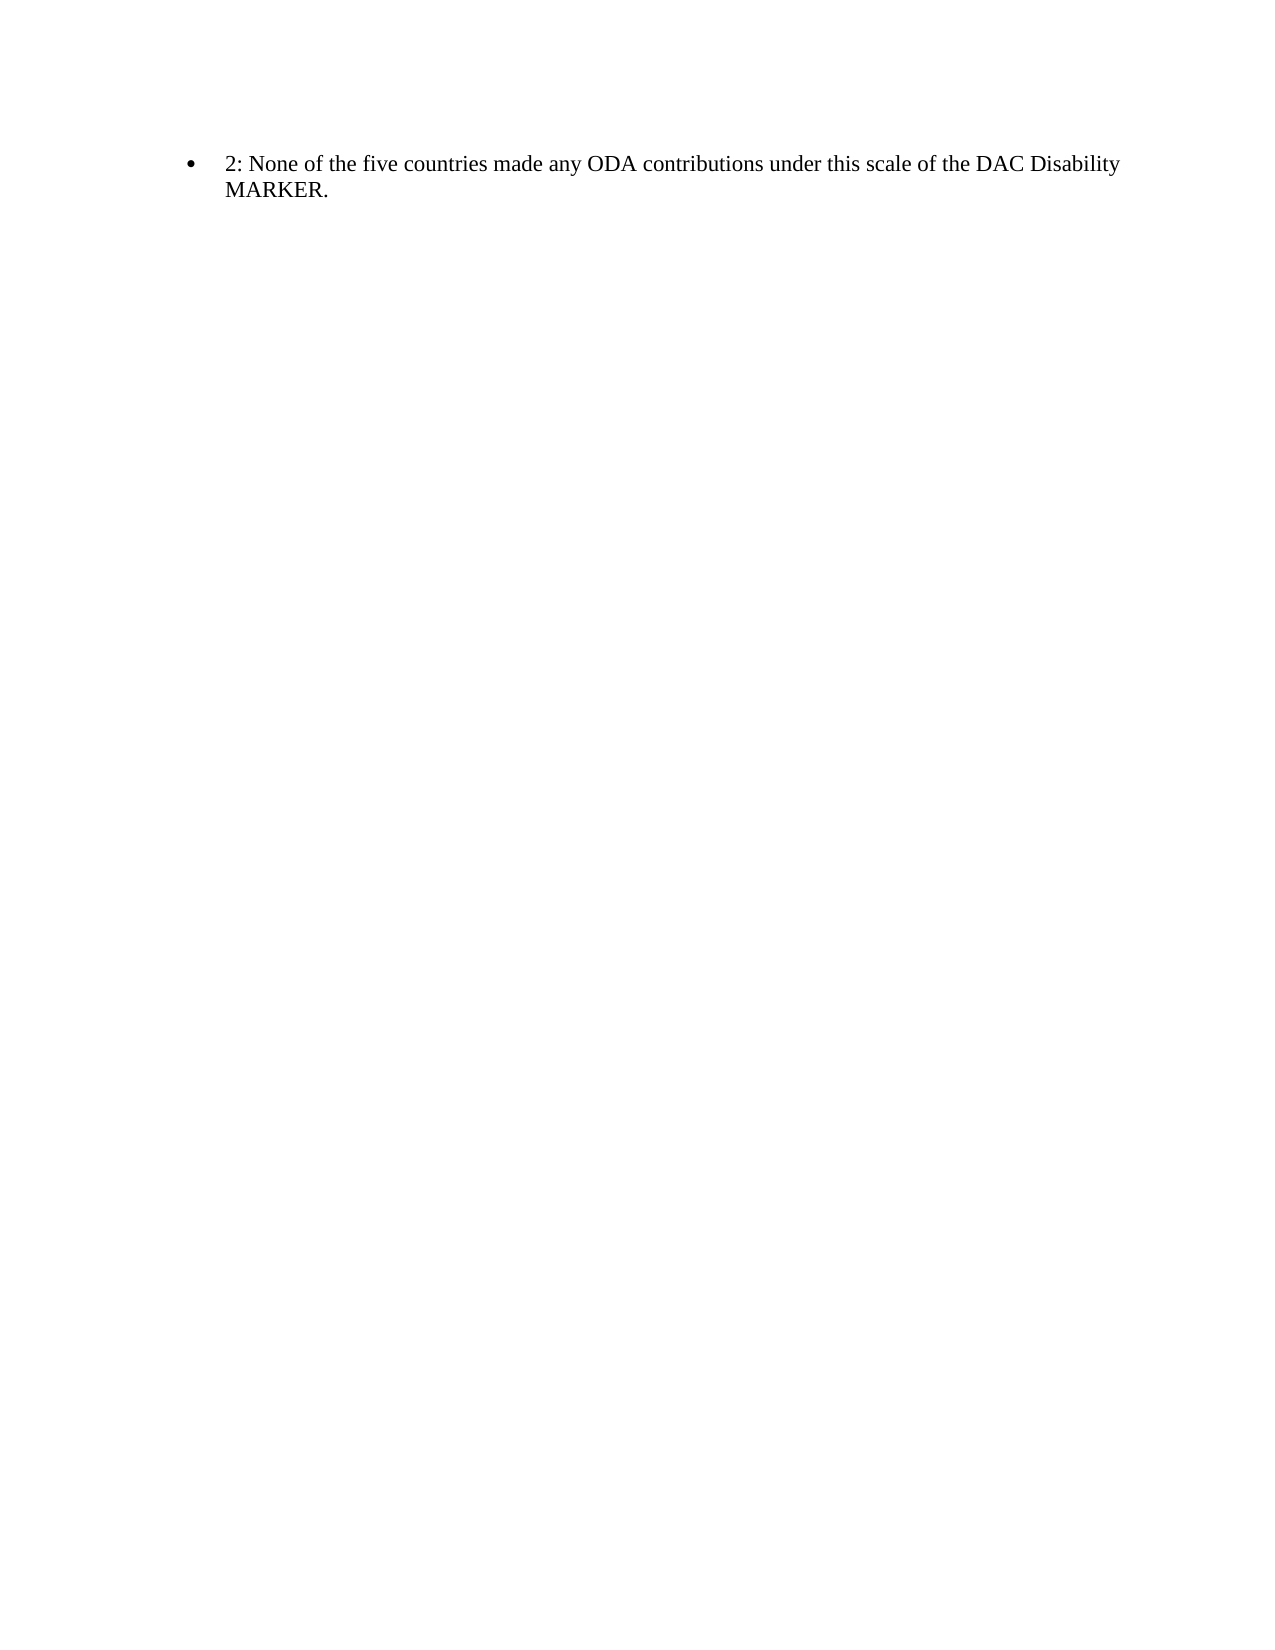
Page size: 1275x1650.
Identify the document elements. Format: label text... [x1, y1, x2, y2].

list 2: None of the five countries made any ODA contributions under this scale of the DAC Disability MARKER. [187, 150, 1125, 203]
